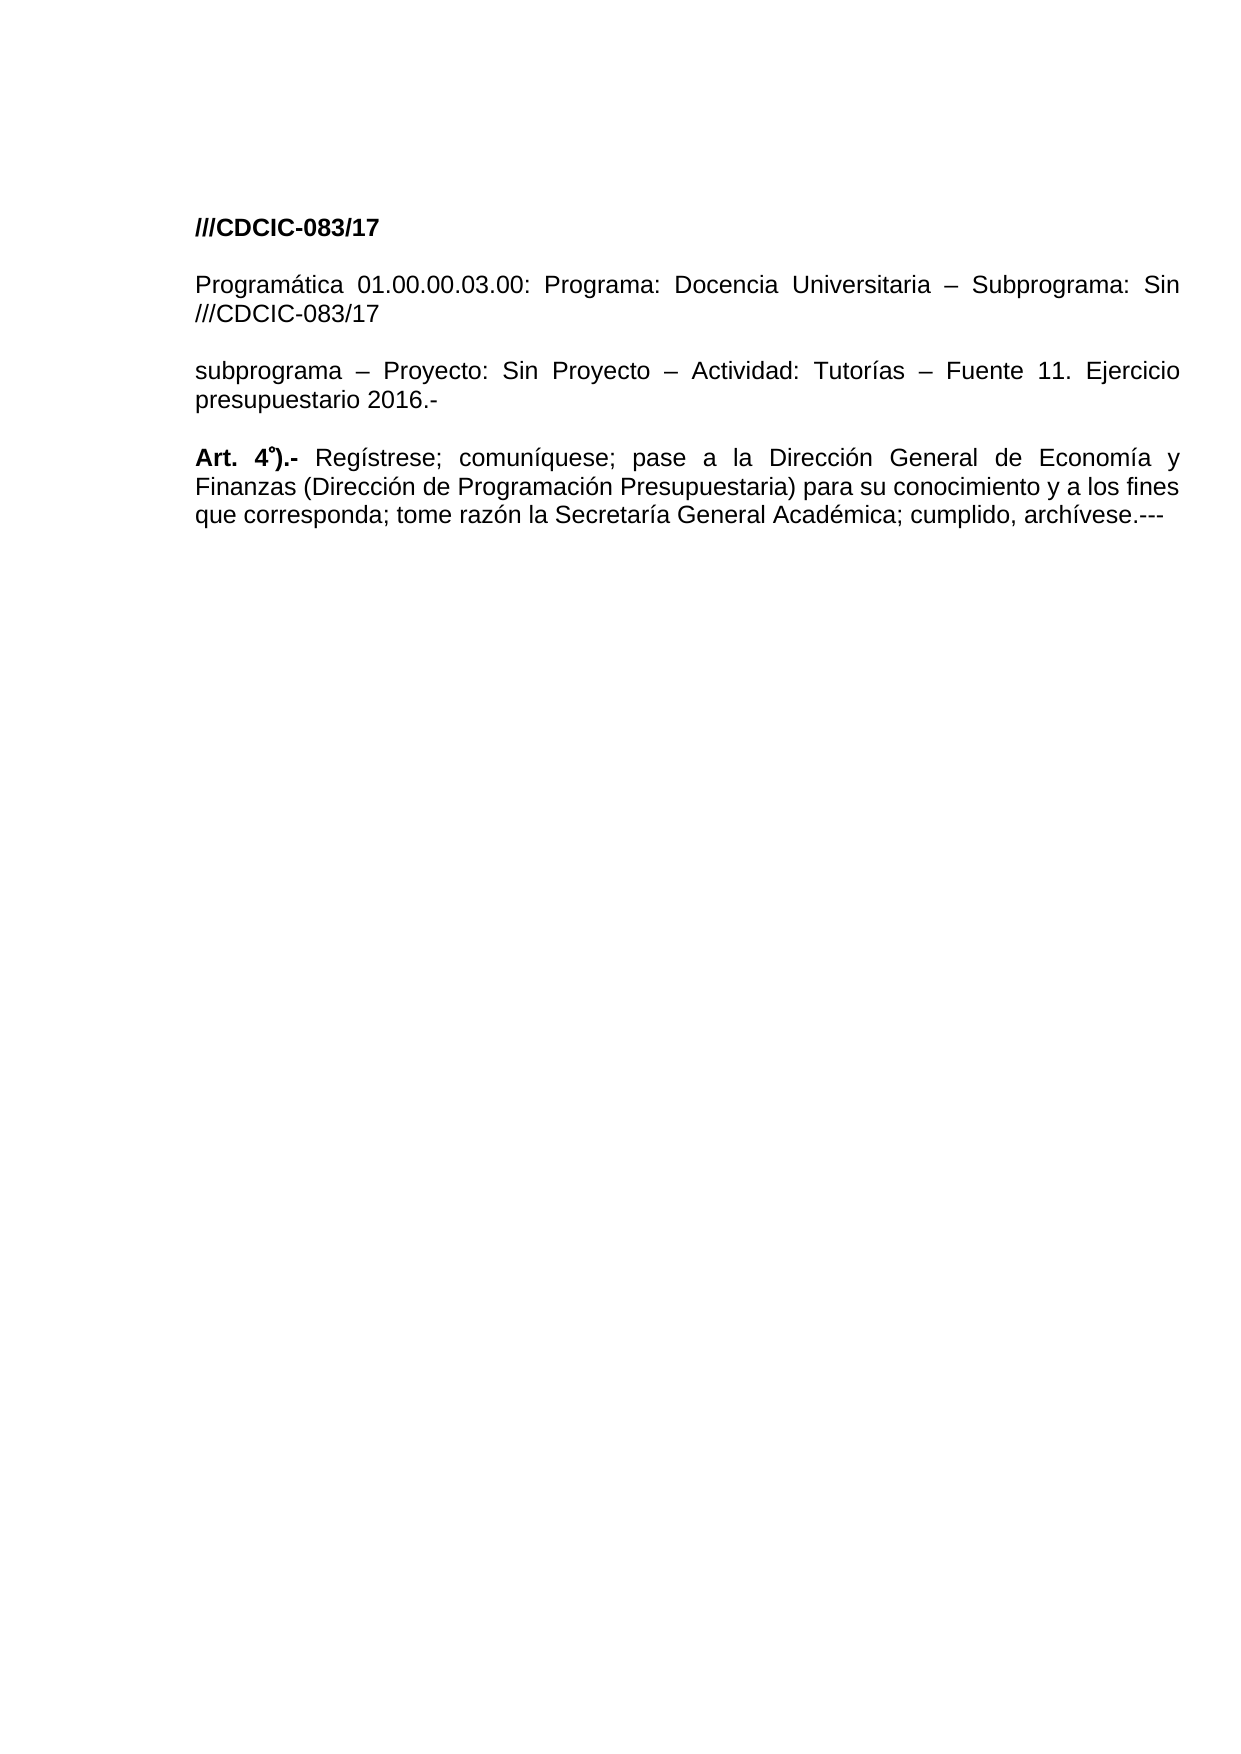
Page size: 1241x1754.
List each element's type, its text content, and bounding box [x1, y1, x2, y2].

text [195, 213, 1181, 241]
text Programática 01.00.00.03.00: Programa: Docencia Universitaria – Subprograma: Sin ///CDCIC-083/17 [195, 270, 1181, 328]
text subprograma – Proyecto: Sin Proyecto – Actividad: Tutorías – Fuente 11. Ejercicio presupuestario 2016.- [195, 356, 1181, 414]
text Art. 4).- Regístrese; comuníquese; pase a la Dirección General de Economía y Finanzas (Dirección de Programación Presupuestaria) para su conocimiento y a los fines que corresponda; tome razón la Secretaría General Académica; cumplido, archívese.--- [195, 443, 1181, 529]
